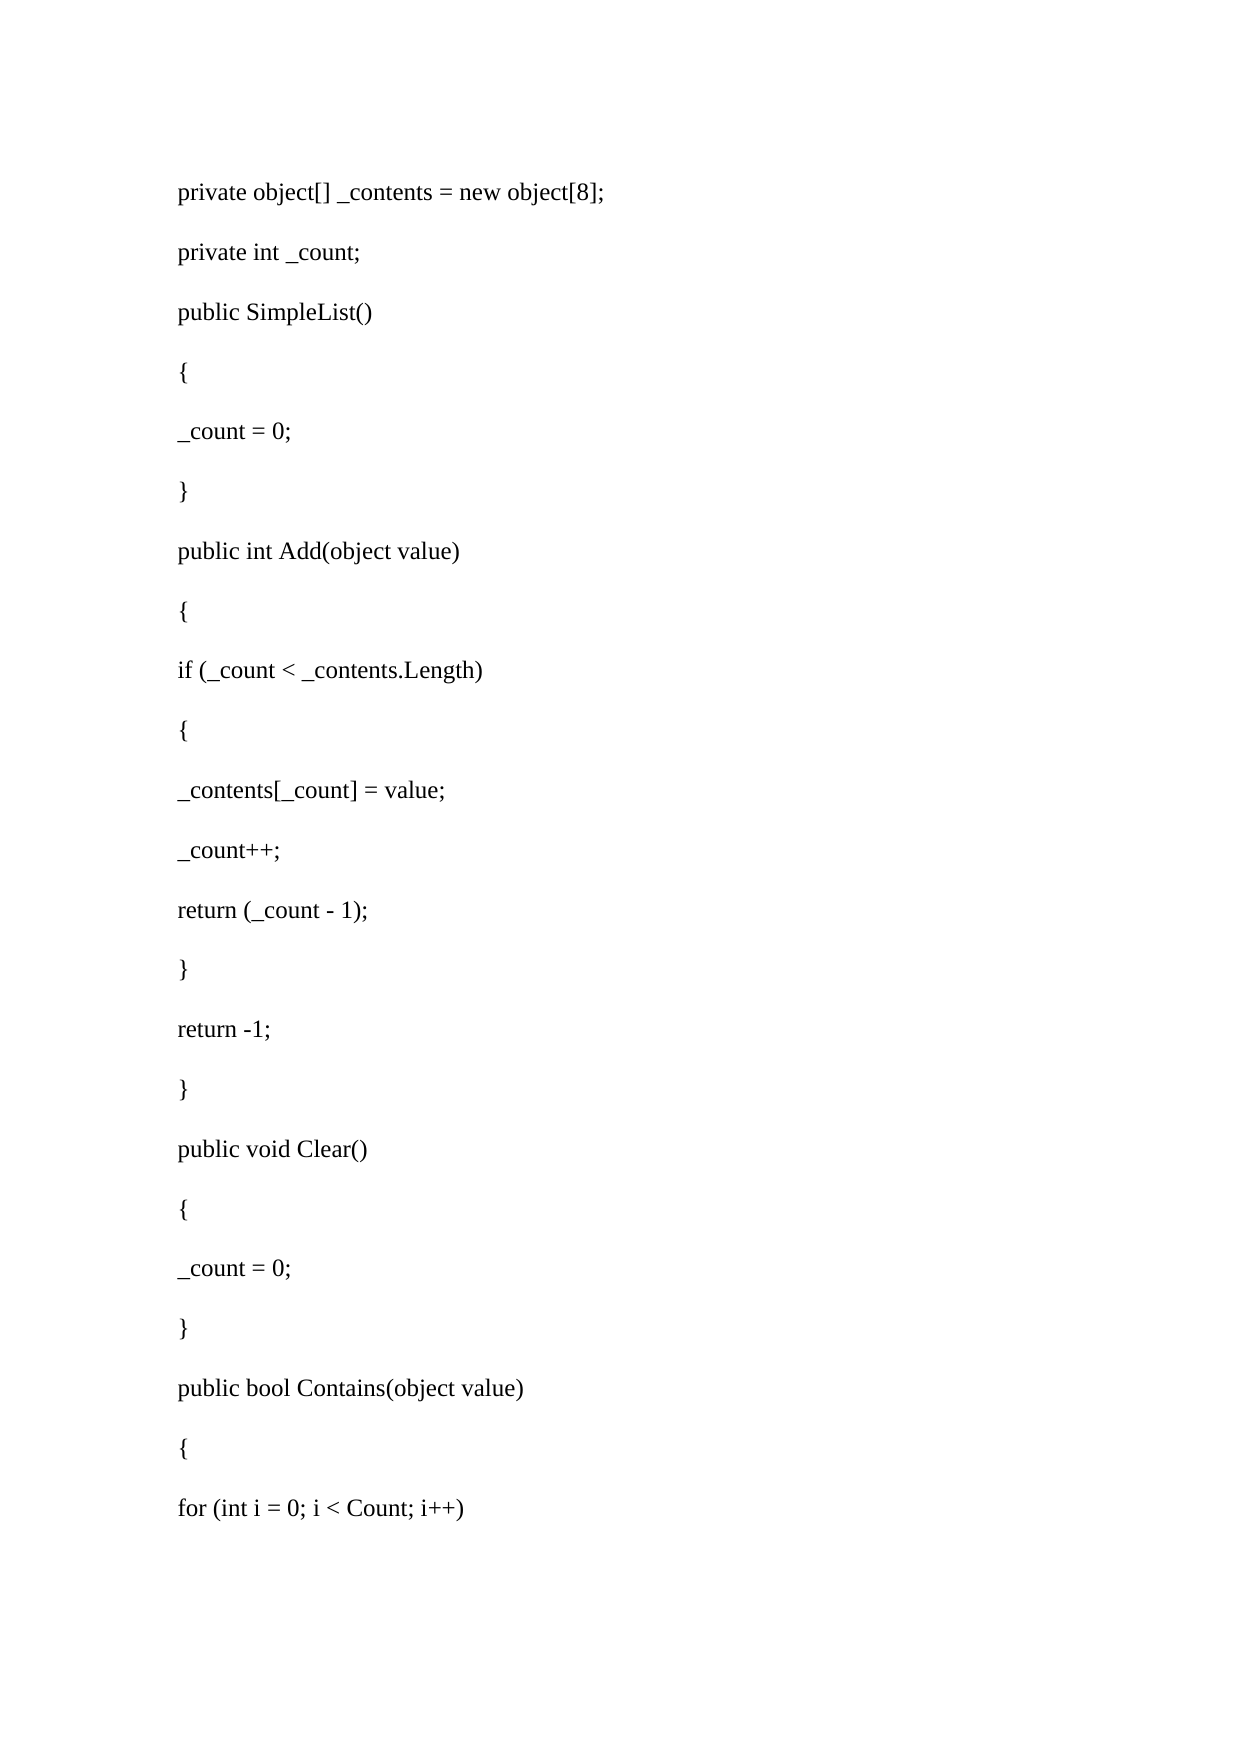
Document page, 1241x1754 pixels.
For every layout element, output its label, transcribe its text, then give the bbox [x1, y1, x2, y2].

text public bool Contains(object value) [177, 1373, 1122, 1402]
text return -1; [177, 1014, 1122, 1043]
text public SimpleList() [177, 297, 1122, 326]
text { [177, 1194, 1122, 1222]
text public int Add(object value) [177, 536, 1122, 565]
text private int _count; [177, 237, 1122, 266]
text { [177, 357, 1122, 385]
text } [177, 1313, 1122, 1342]
text _count = 0; [177, 1253, 1122, 1282]
text return (_count - 1); [177, 895, 1122, 923]
text } [177, 1074, 1122, 1103]
text for (int i = 0; i < Count; i++) [177, 1493, 1122, 1521]
text if (_count < _contents.Length) [177, 656, 1122, 684]
text { [177, 596, 1122, 624]
text _count++; [177, 835, 1122, 864]
text _contents[_count] = value; [177, 775, 1122, 804]
text private object[] _contents = new object[8]; [177, 177, 1122, 206]
text { [177, 715, 1122, 744]
text { [177, 1433, 1122, 1462]
text } [177, 954, 1122, 983]
text _count = 0; [177, 416, 1122, 445]
text public void Clear() [177, 1134, 1122, 1163]
text } [177, 476, 1122, 505]
